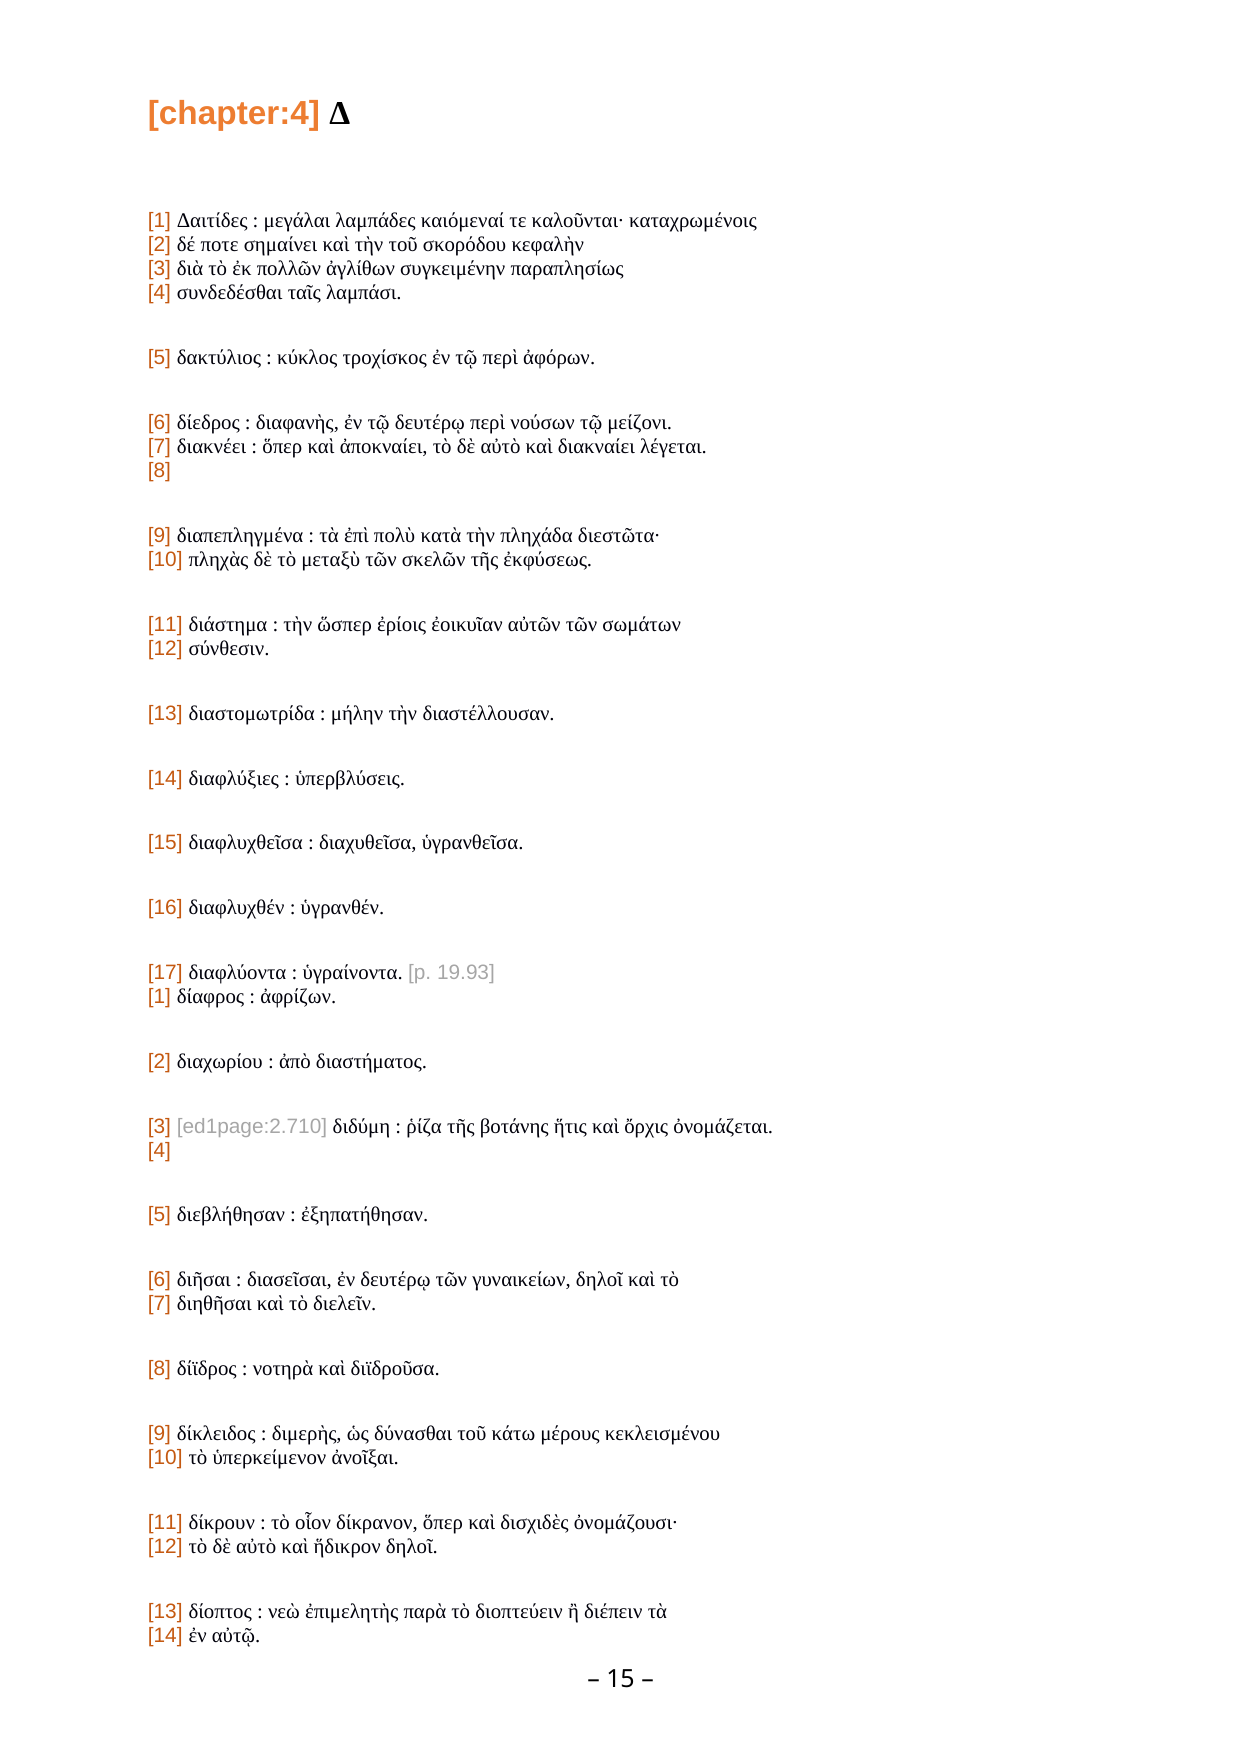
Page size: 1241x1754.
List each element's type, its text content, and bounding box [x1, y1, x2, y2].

text [16] διαφλυχθέν : ὑγρανθέν. [148, 871, 1092, 919]
text [15] διαφλυχθεῖσα : διαχυθεῖσα, ὑγρανθεῖσα. [148, 806, 1092, 854]
text [14] διαφλύξιες : ὑπερβλύσεις. [148, 741, 1092, 789]
text [5] διεβλήθησαν : ἐξηπατήθησαν. [148, 1178, 1092, 1226]
text [11] δίκρουν : τὸ οἷον δίκρανον, ὅπερ καὶ δισχιδὲς ὀνομάζουσι· [12] τὸ δὲ αὐτὸ καὶ ἥδικρον δηλοῖ. [148, 1486, 1092, 1558]
text [5] δακτύλιος : κύκλος τροχίσκος ἐν τῷ περὶ ἀφόρων. [148, 321, 1092, 369]
text [13] διαστομωτρίδα : μήλην τὴν διαστέλλουσαν. [148, 677, 1092, 725]
text [17] διαφλύοντα : ὑγραίνοντα. [p. 19.93] [1] δίαφρος : ἀφρίζων. [148, 936, 1092, 1008]
subtitle [chapter:4] Δ [148, 93, 1092, 132]
text [13] δίοπτος : νεὼ ἐπιμελητὴς παρὰ τὸ διοπτεύειν ἢ διέπειν τὰ [14] ἐν αὐτῷ. [148, 1575, 1092, 1647]
text [9] δίκλειδος : διμερὴς, ὡς δύνασθαι τοῦ κάτω μέρους κεκλεισμένου [10] τὸ ὑπερκείμενον ἀνοῖξαι. [148, 1397, 1092, 1469]
text [6] δίεδρος : διαφανὴς, ἐν τῷ δευτέρῳ περὶ νούσων τῷ μείζονι. [7] διακνέει : ὅπερ καὶ ἀποκναίει, τὸ δὲ αὐτὸ καὶ διακναίει λέγεται. [8] [148, 386, 1092, 482]
text [1] Δαιτίδες : μεγάλαι λαμπάδες καιόμεναί τε καλοῦνται· καταχρωμένοις [2] δέ ποτε σημαίνει καὶ τὴν τοῦ σκορόδου κεφαλὴν [3] διὰ τὸ ἐκ πολλῶν ἀγλίθων συγκειμένην παραπλησίως [4] συνδεδέσθαι ταῖς λαμπάσι. [148, 184, 1092, 304]
text [11] διάστημα : τὴν ὥσπερ ἐρίοις ἐοικυῖαν αὐτῶν τῶν σωμάτων [12] σύνθεσιν. [148, 588, 1092, 660]
text [8] δίϊδρος : νοτηρὰ καὶ διϊδροῦσα. [148, 1332, 1092, 1380]
text [6] διῆσαι : διασεῖσαι, ἐν δευτέρῳ τῶν γυναικείων, δηλοῖ καὶ τὸ [7] διηθῆσαι καὶ τὸ διελεῖν. [148, 1243, 1092, 1315]
text [9] διαπεπληγμένα : τὰ ἐπὶ πολὺ κατὰ τὴν πληχάδα διεστῶτα· [10] πληχὰς δὲ τὸ μεταξὺ τῶν σκελῶν τῆς ἐκφύσεως. [148, 499, 1092, 571]
text [3] [ed1page:2.710] διδύμη : ῥίζα τῆς βοτάνης ἥτις καὶ ὄρχις ὀνομάζεται. [4] [148, 1089, 1092, 1162]
text [2] διαχωρίου : ἀπὸ διαστήματος. [148, 1025, 1092, 1073]
